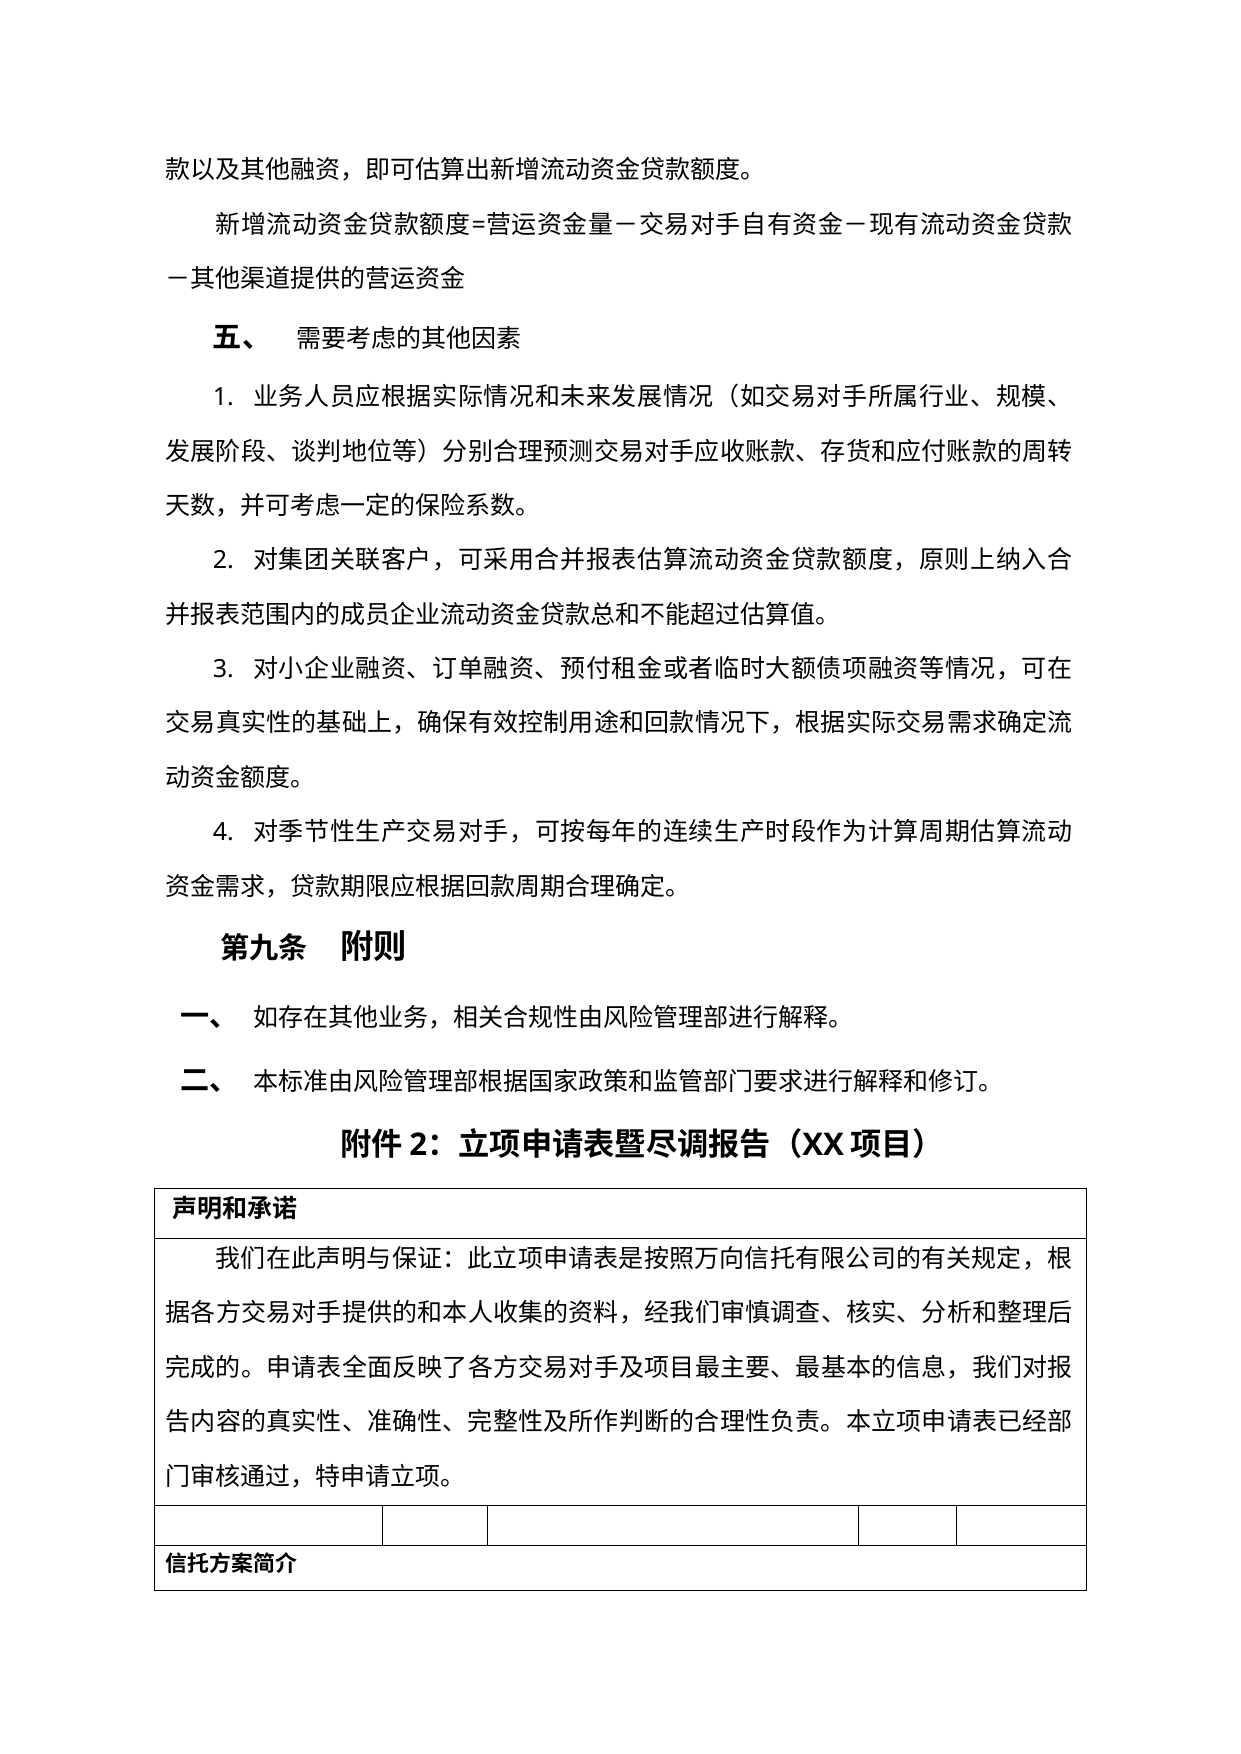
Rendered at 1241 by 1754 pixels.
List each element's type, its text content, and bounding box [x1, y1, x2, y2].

table_header 声明和承诺 [155, 1189, 1086, 1237]
list 附件2：立项申请表暨尽调报告（XX项目） [209, 1119, 1075, 1165]
list 本标准由风险管理部根据国家政策和监管部门要求进行解释和修订。 [180, 1056, 1075, 1098]
table_cell [859, 1506, 956, 1545]
list 业务人员应根据实际情况和未来发展情况（如交易对手所属行业、规模、发展阶段、谈判地位等）分别合理预测交易对手应收账款、存货和应付账款的周转天数，并可考虑一定的保险系数。 [165, 377, 1075, 522]
table_cell [383, 1506, 487, 1545]
list 对小企业融资、订单融资、预付租金或者临时大额债项融资等情况，可在交易真实性的基础上，确保有效控制用途和回款情况下，根据实际交易需求确定流动资金额度。 [165, 648, 1075, 793]
list 对季节性生产交易对手，可按每年的连续生产时段作为计算周期估算流动资金需求，贷款期限应根据回款周期合理确定。 [165, 812, 1075, 902]
table_cell 我们在此声明与保证：此立项申请表是按照万向信托有限公司的有关规定，根据各方交易对手提供的和本人收集的资料，经我们审慎调查、核实、分析和整理后完成的。申请表全面反映了各方交易对手及项目最主要、最基本的信息，我们对报告内容的真实性、准确性、完整性及所作判断的合理性负责。本立项申请表已经部门审核通过，特申请立项。 [155, 1239, 1086, 1505]
table_cell [155, 1506, 382, 1545]
table_cell [488, 1506, 858, 1545]
text 新增流动资金贷款额度=营运资金量－交易对手自有资金－现有流动资金贷款－其他渠道提供的营运资金 [165, 204, 1075, 295]
list 附则 [165, 920, 1075, 968]
list 需要考虑的其他因素 [165, 313, 1075, 355]
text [165, 150, 1075, 186]
list 如存在其他业务，相关合规性由风险管理部进行解释。 [180, 993, 1075, 1035]
table_cell 信托方案简介 [155, 1546, 1086, 1590]
table_cell [957, 1506, 1086, 1545]
list 对集团关联客户，可采用合并报表估算流动资金贷款额度，原则上纳入合并报表范围内的成员企业流动资金贷款总和不能超过估算值。 [165, 540, 1075, 630]
